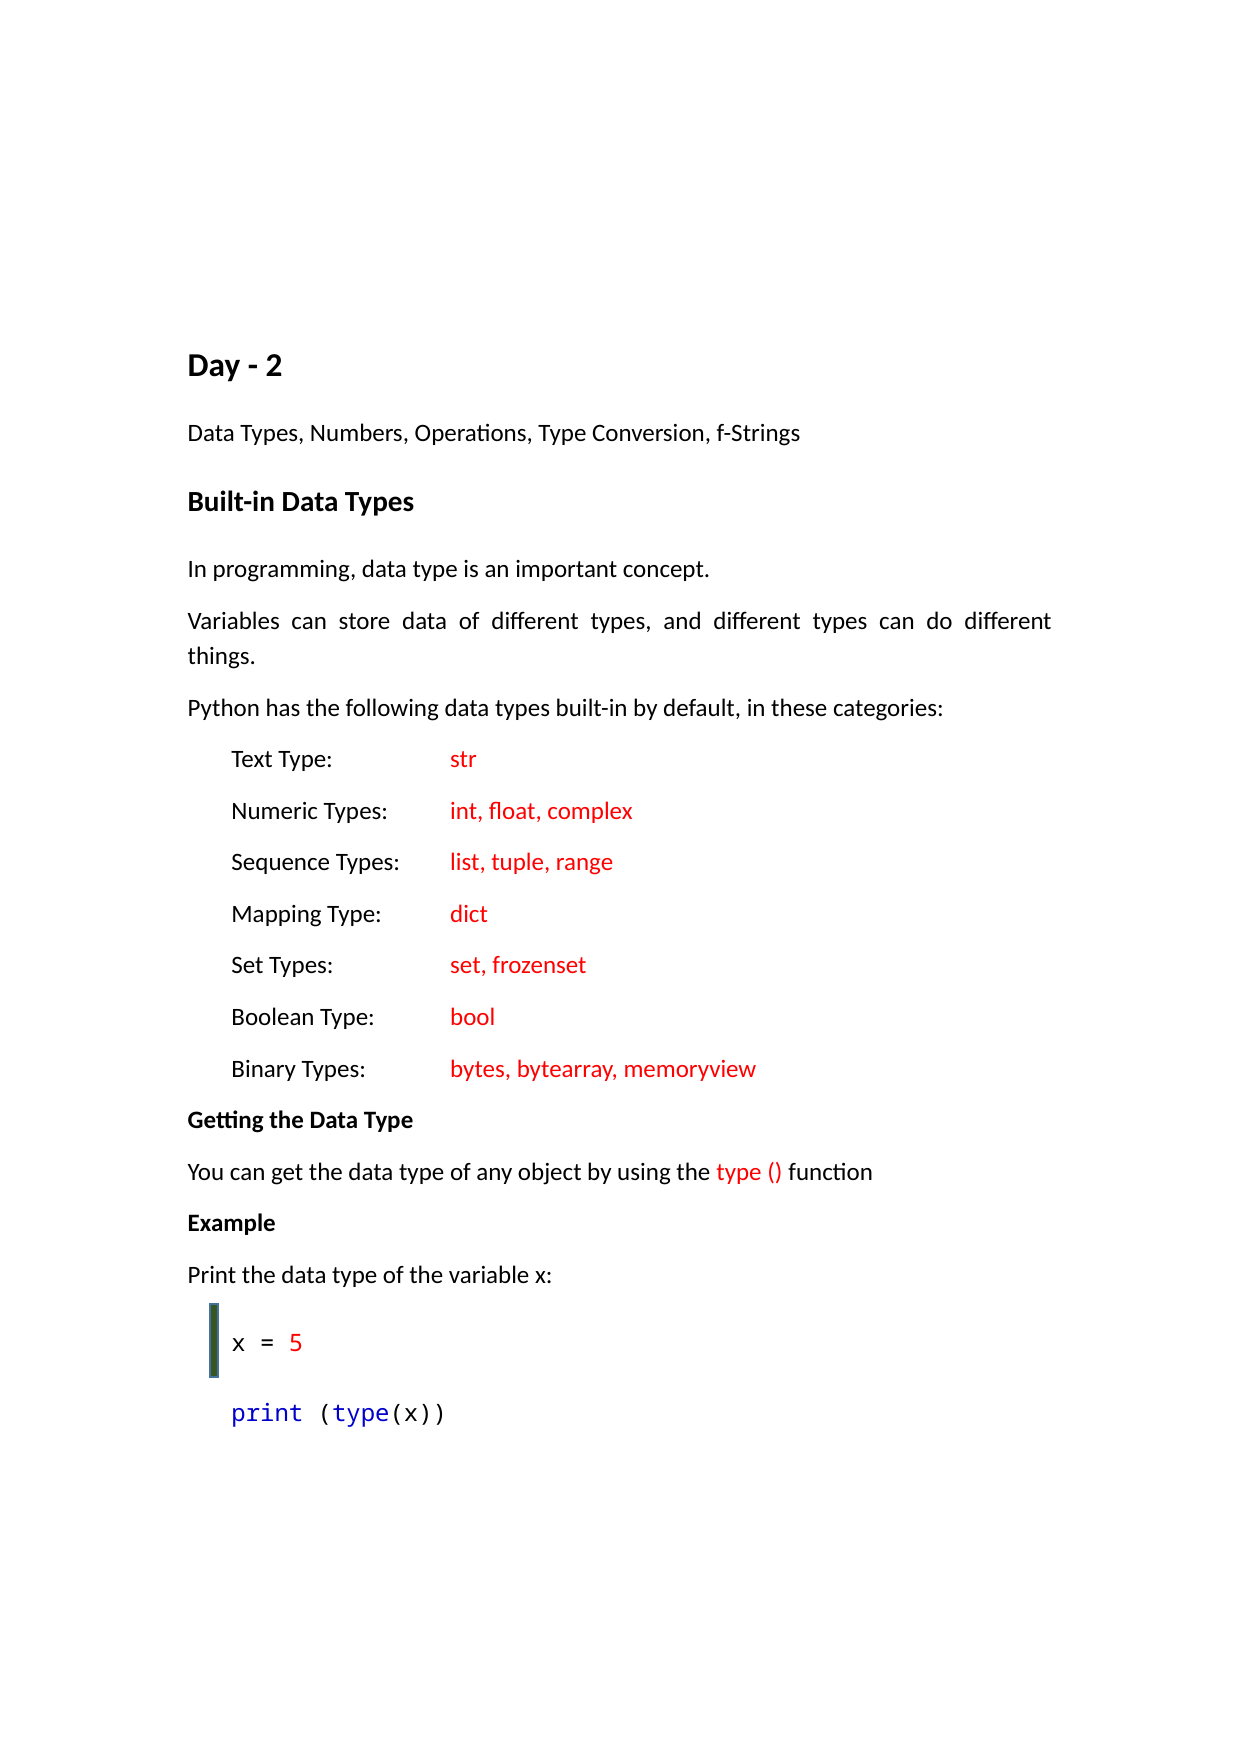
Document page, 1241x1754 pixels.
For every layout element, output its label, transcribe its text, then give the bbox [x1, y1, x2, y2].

text Built-in Data Types [187, 468, 1053, 533]
text Python has the following data types built-in by default, in these categories: [187, 691, 1053, 723]
text You can get the data type of any object by using the type () function [187, 1155, 1053, 1187]
text Sequence Types: list, tuple, range [187, 846, 1053, 878]
text Mapping Type: dict [187, 897, 1053, 929]
text Getting the Data Type [187, 1103, 1053, 1136]
text Set Types: set, frozenset [187, 949, 1053, 981]
text Variables can store data of different types, and different types can do different things. [187, 604, 1053, 672]
text Numeric Types: int, float, complex [187, 794, 1053, 826]
text Binary Types: bytes, bytearray, memoryview [187, 1052, 1053, 1084]
text Data Types, Numbers, Operations, Type Conversion, f-Strings [187, 417, 1053, 449]
text Print the data type of the variable x: [187, 1258, 1053, 1291]
text In programming, data type is an important concept. [187, 553, 1053, 585]
text x = 5 print (type(x)) [231, 1309, 1053, 1445]
text Boolean Type: bool [187, 1000, 1053, 1033]
text Example [187, 1206, 1053, 1239]
text Day - 2 [187, 332, 1053, 397]
text Text Type: str [187, 742, 1053, 775]
